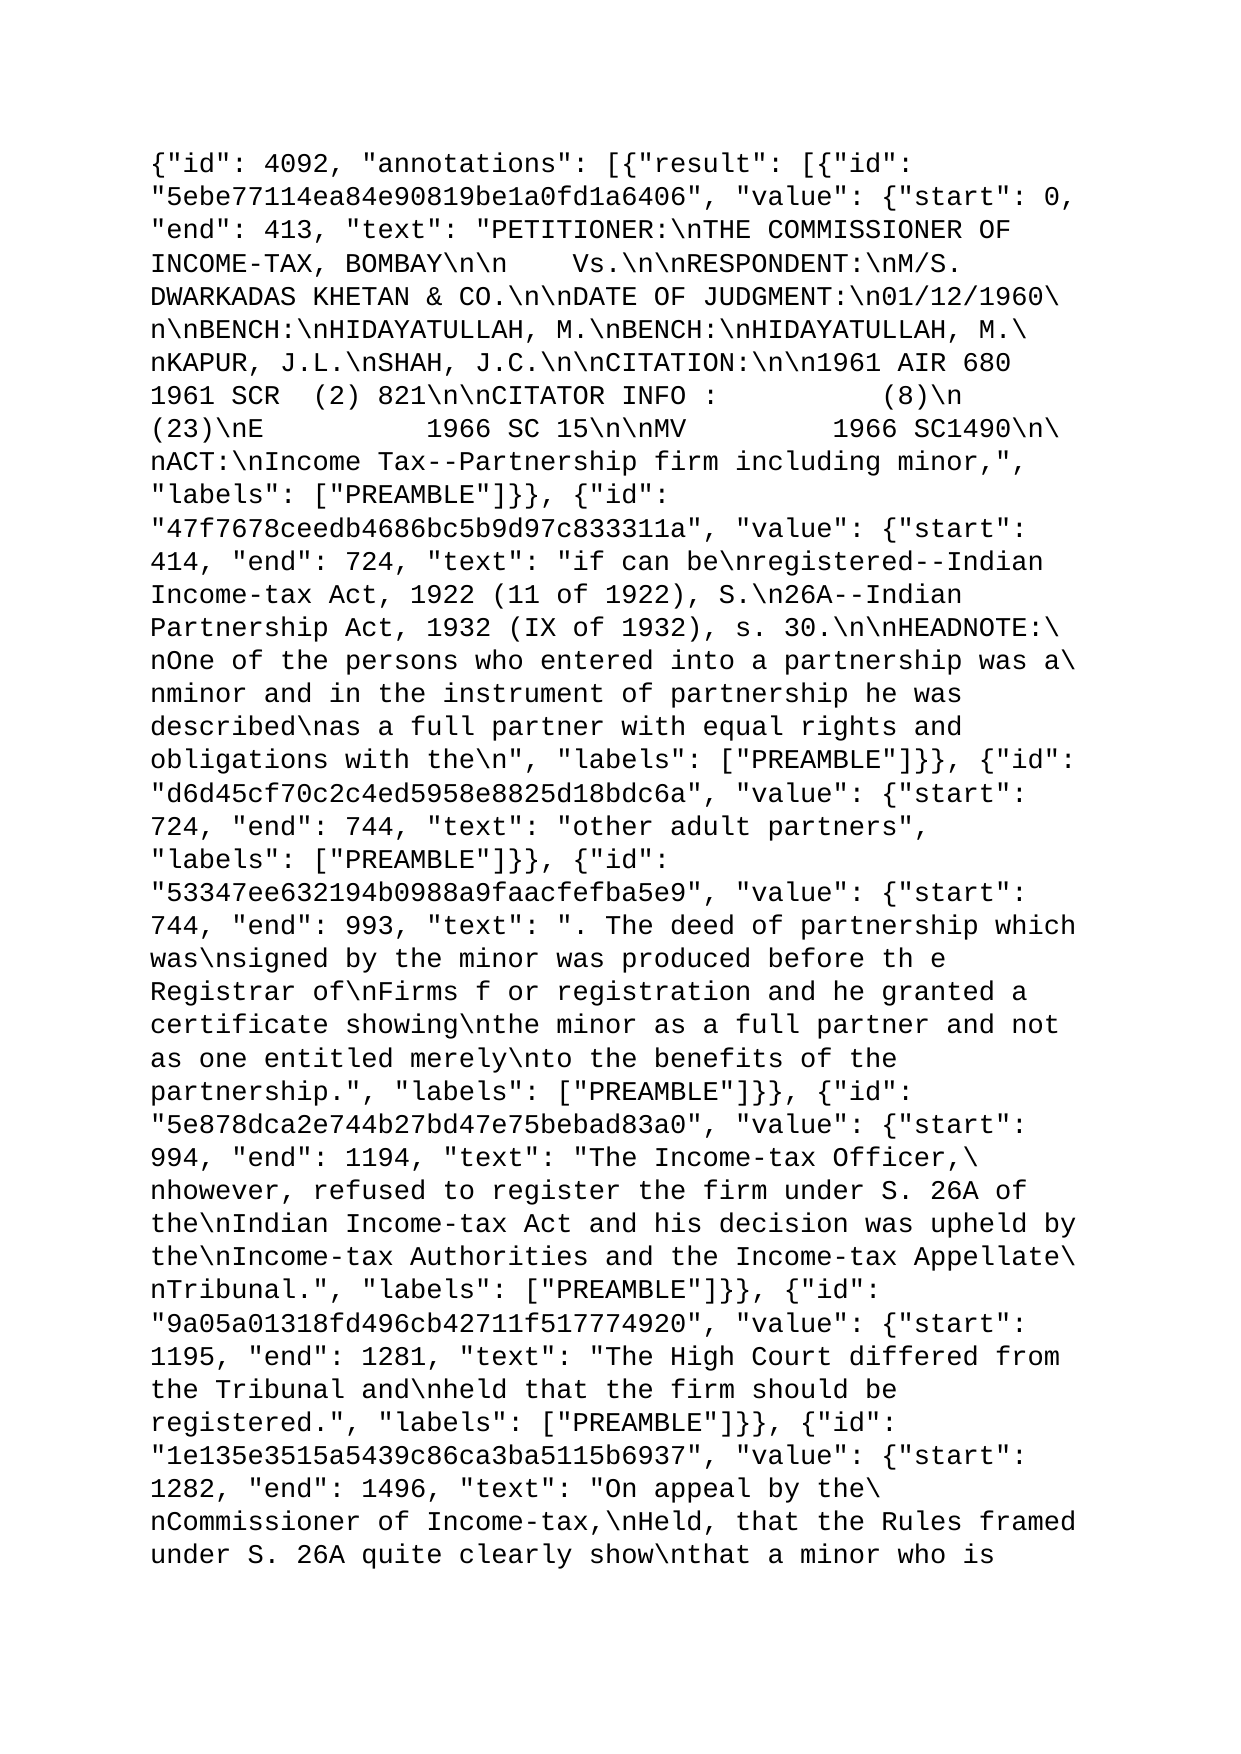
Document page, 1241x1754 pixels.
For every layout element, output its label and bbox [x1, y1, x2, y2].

text [150, 150, 1090, 1572]
